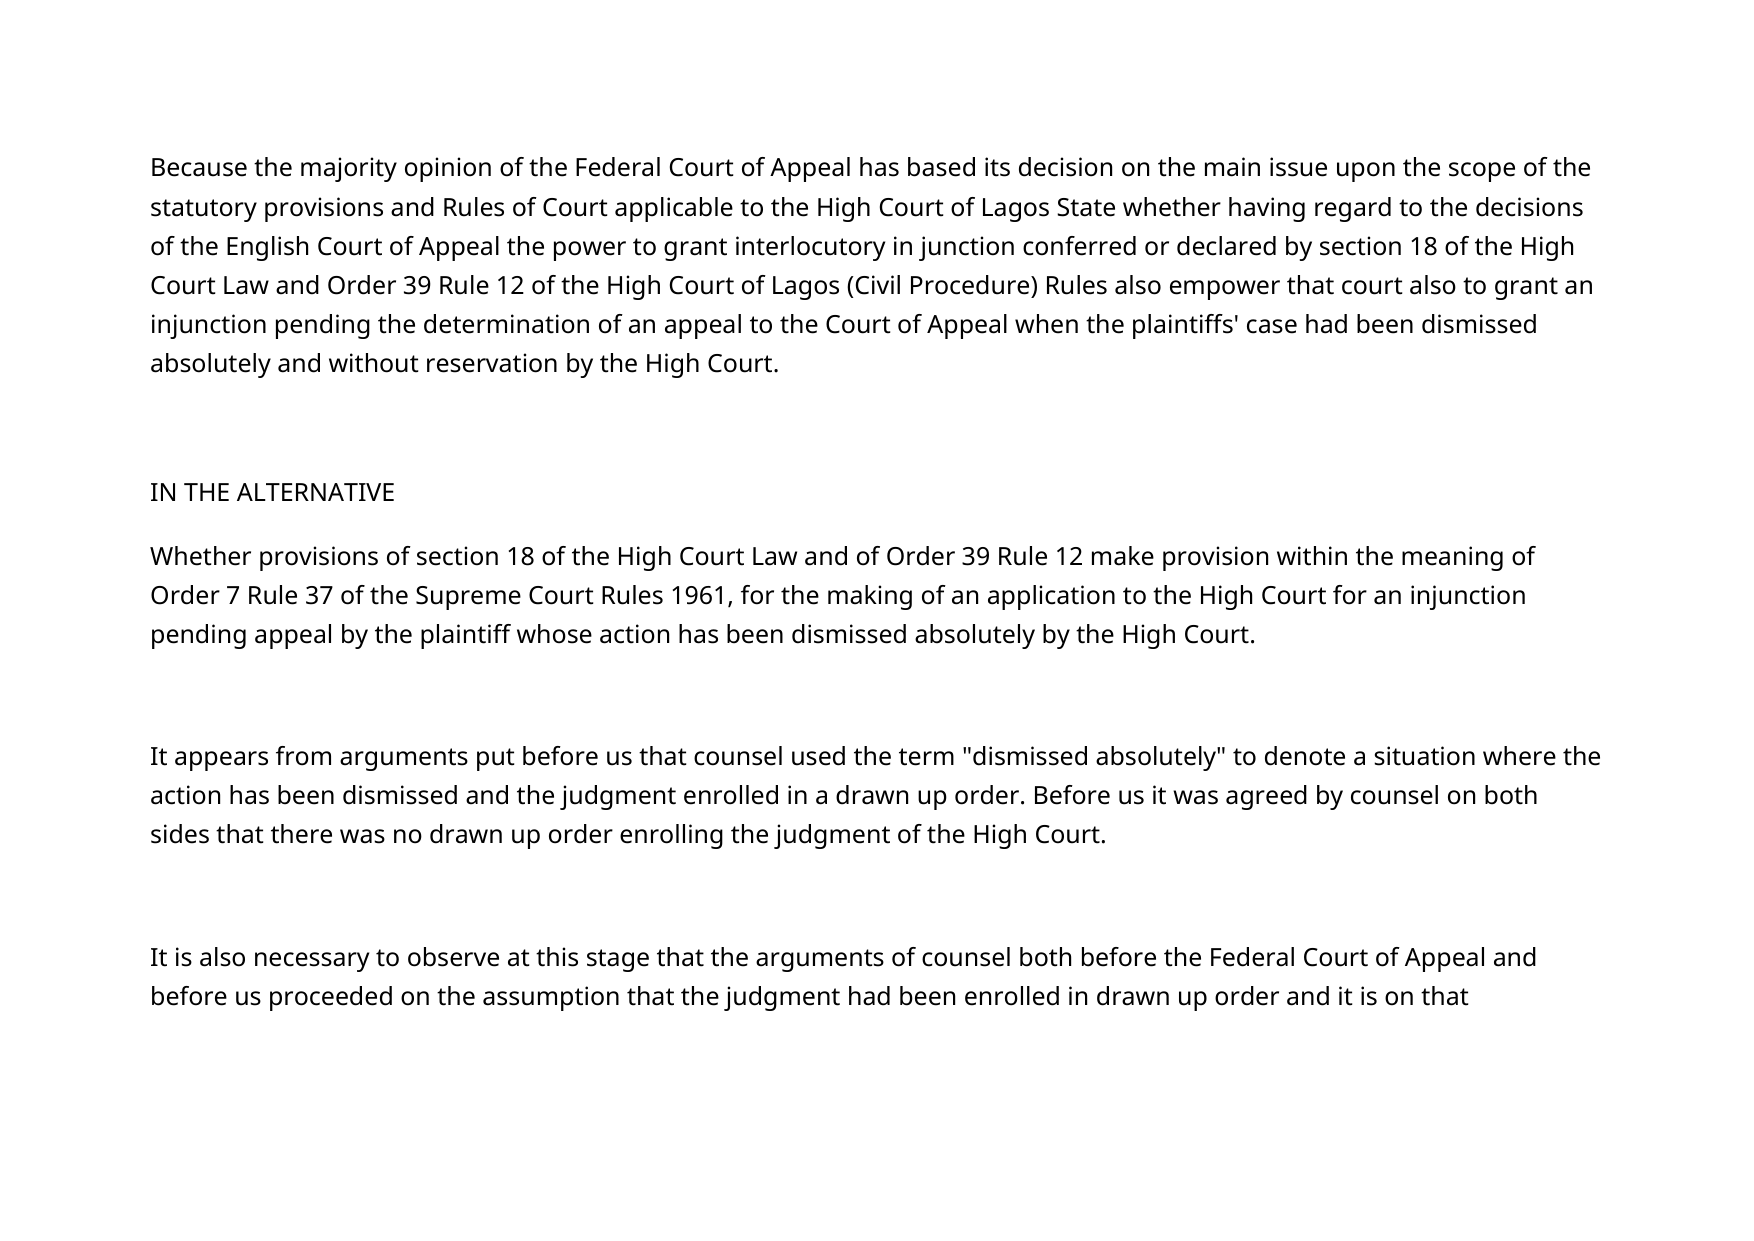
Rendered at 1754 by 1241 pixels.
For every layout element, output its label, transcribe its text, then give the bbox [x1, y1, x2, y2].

text IN THE ALTERNATIVE [150, 474, 1604, 508]
text It appears from arguments put before us that counsel used the term "dismissed absolutely" to denote a situation where the action has been dismissed and the judgment enrolled in a drawn up order. Before us it was agreed by counsel on both sides that there was no drawn up order enrolling the judgment of the High Court. [150, 739, 1604, 851]
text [150, 939, 1604, 1013]
text Whether provisions of section 18 of the High Court Law and of Order 39 Rule 12 make provision within the meaning of Order 7 Rule 37 of the Supreme Court Rules 1961, for the making of an application to the High Court for an injunction pending appeal by the plaintiff whose action has been dismissed absolutely by the High Court. [150, 538, 1604, 651]
text Because the majority opinion of the Federal Court of Appeal has based its decision on the main issue upon the scope of the statutory provisions and Rules of Court applicable to the High Court of Lagos State whether having regard to the decisions of the English Court of Appeal the power to grant interlocutory in junction conferred or declared by section 18 of the High Court Law and Order 39 Rule 12 of the High Court of Lagos (Civil Procedure) Rules also empower that court also to grant an injunction pending the determination of an appeal to the Court of Appeal when the plaintiffs' case had been dismissed absolutely and without reservation by the High Court. [150, 150, 1604, 380]
